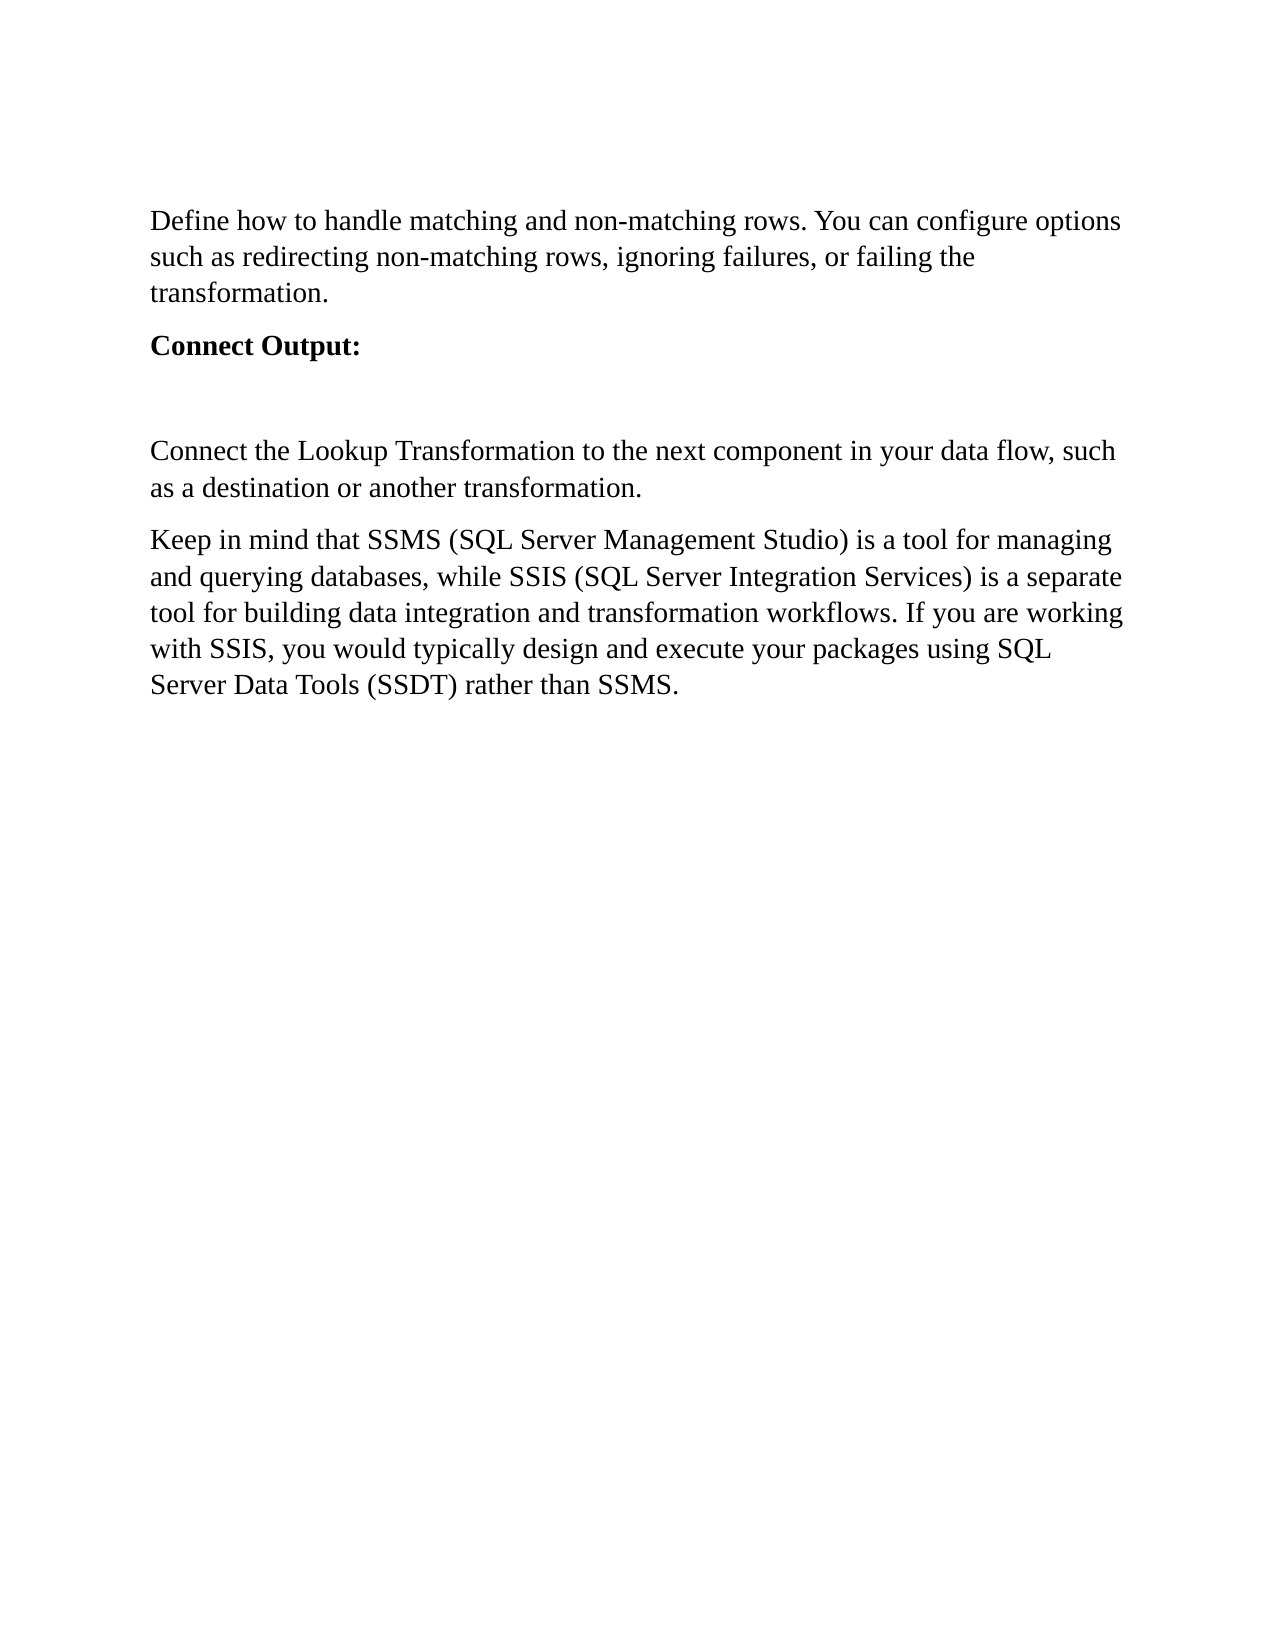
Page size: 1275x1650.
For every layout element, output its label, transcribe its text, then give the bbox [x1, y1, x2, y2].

text Connect Output: [150, 328, 1125, 361]
text Connect the Lookup Transformation to the next component in your data flow, such as a destination or another transformation. [150, 433, 1125, 503]
text Keep in mind that SSMS (SQL Server Management Studio) is a tool for managing and querying databases, while SSIS (SQL Server Integration Services) is a separate tool for building data integration and transformation workflows. If you are working with SSIS, you would typically design and execute your packages using SQL Server Data Tools (SSDT) rather than SSMS. [150, 522, 1125, 701]
text Define how to handle matching and non-matching rows. You can configure options such as redirecting non-matching rows, ignoring failures, or failing the transformation. [150, 203, 1125, 309]
